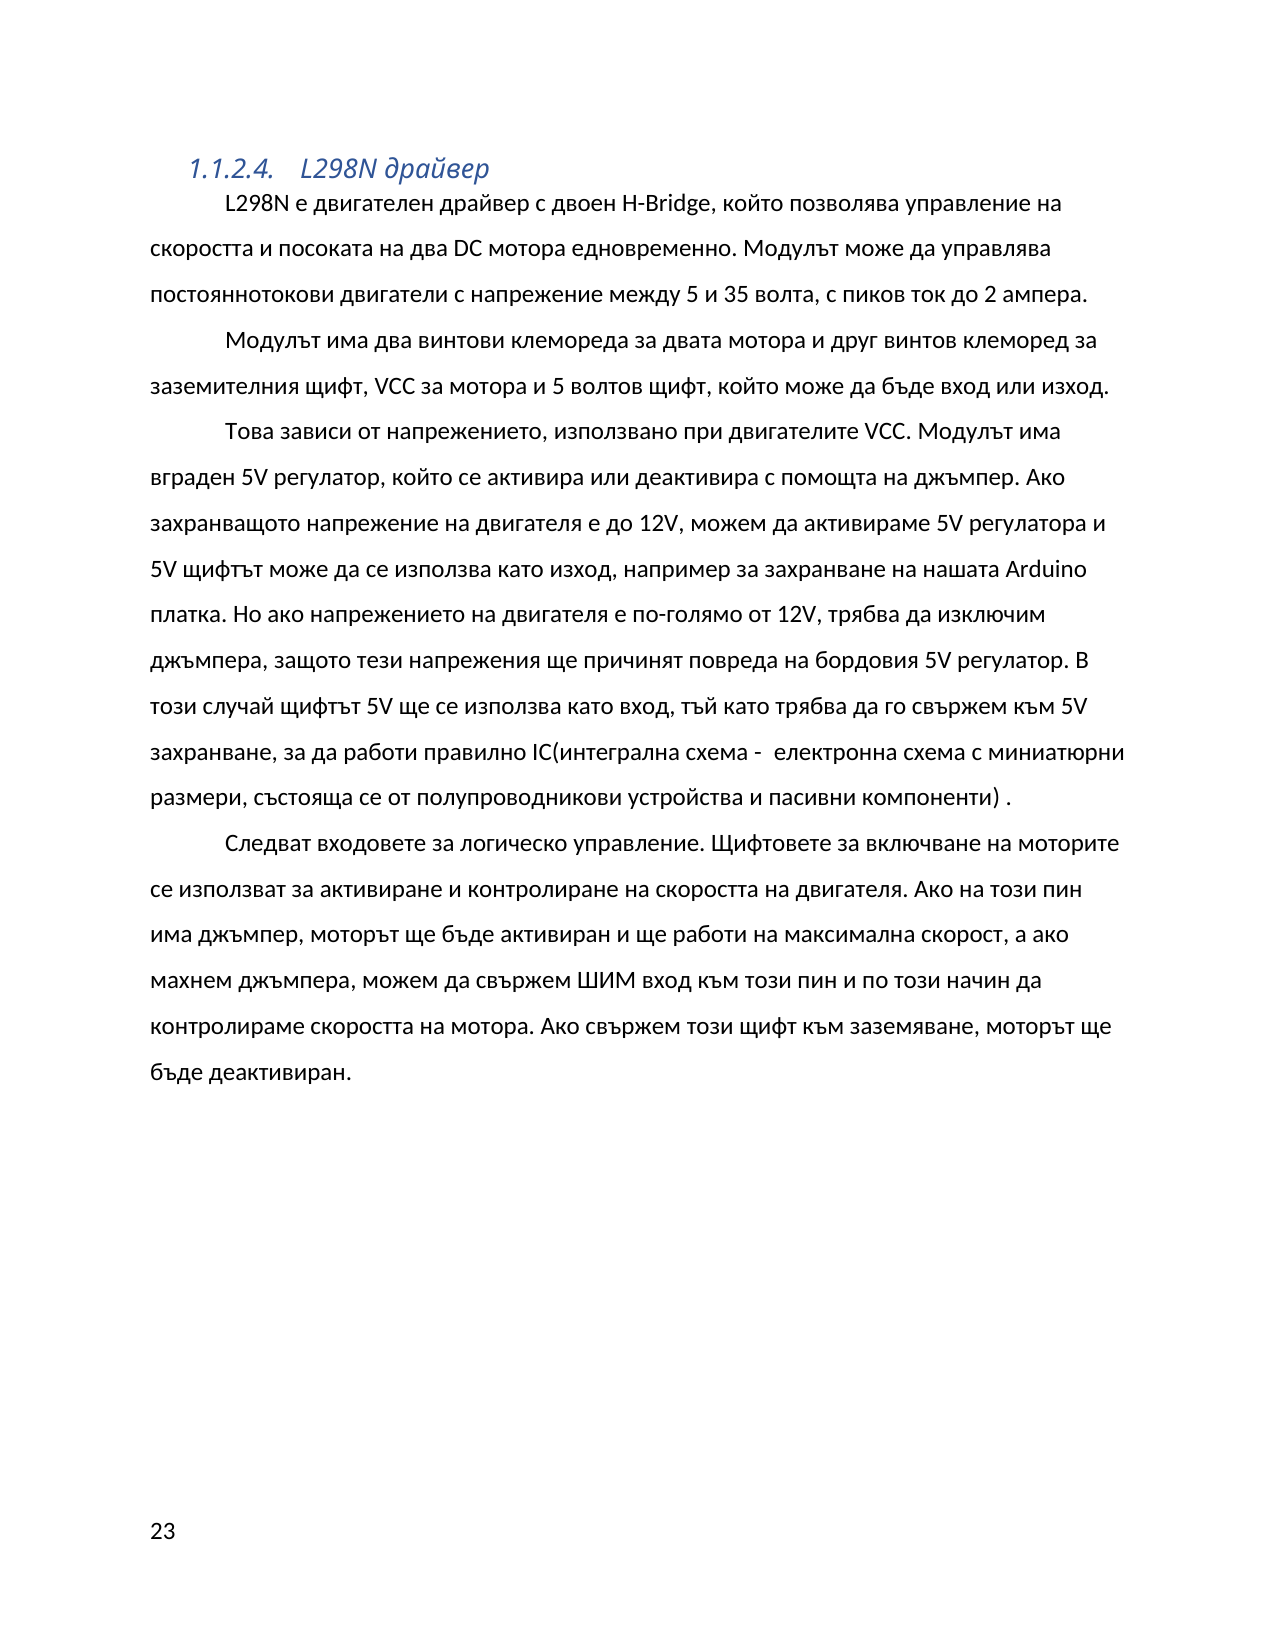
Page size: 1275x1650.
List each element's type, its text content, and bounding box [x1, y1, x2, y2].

text L298N е двигателен драйвер с двоен H-Bridge, който позволява управление на скоростта и посоката на два DC мотора едновременно. Модулът може да управлява постояннотокови двигатели с напрежение между 5 и 35 волта, с пиков ток до 2 ампера. [150, 187, 1125, 309]
text Следват входовете за логическо управление. Щифтовете за включване на моторите се използват за активиране и контролиране на скоростта на двигателя. Ако на този пин има джъмпер, моторът ще бъде активиран и ще работи на максимална скорост, а ако махнем джъмпера, можем да свържем ШИМ вход към този пин и по този начин да контролираме скоростта на мотора. Ако свържем този щифт към заземяване, моторът ще [150, 827, 1125, 1041]
text Модулът има два винтови клемореда за двата мотора и друг винтов клеморед за заземителния щифт, VCC за мотора и 5 волтов щифт, който може да бъде вход или изход. [150, 324, 1125, 400]
subtitle L298N драйвер [187, 150, 1125, 187]
text бъде деактивиран. [150, 1056, 1125, 1086]
